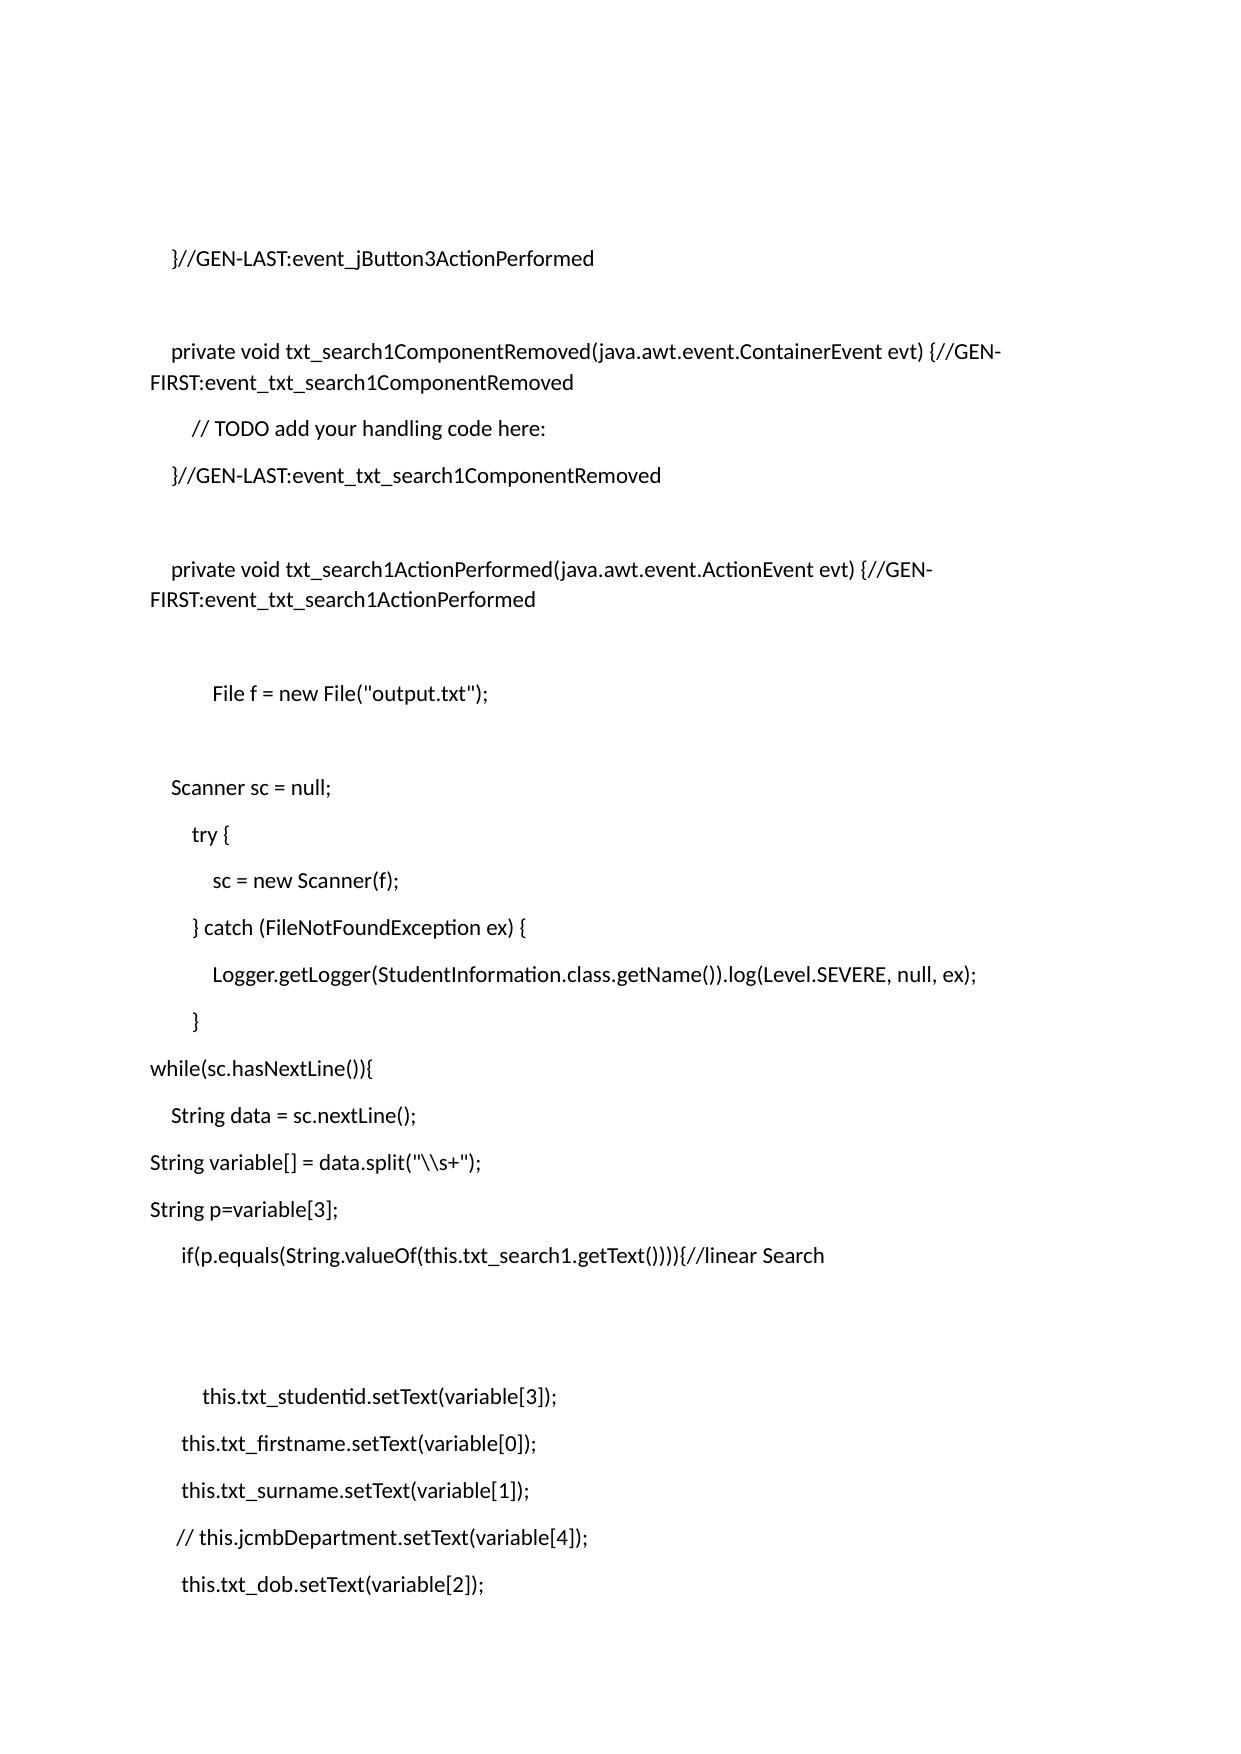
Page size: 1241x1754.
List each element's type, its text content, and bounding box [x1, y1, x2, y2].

text String variable[] = data.split("\\s+"); [150, 1148, 1090, 1176]
text private void txt_search1ActionPerformed(java.awt.event.ActionEvent evt) {//GEN-FIRST:event_txt_search1ActionPerformed [150, 555, 1090, 613]
text sc = new Scanner(f); [150, 867, 1090, 895]
text this.txt_surname.setText(variable[1]); [150, 1476, 1090, 1504]
text // this.jcmbDepartment.setText(variable[4]); [150, 1523, 1090, 1551]
text private void txt_search1ComponentRemoved(java.awt.event.ContainerEvent evt) {//GEN-FIRST:event_txt_search1ComponentRemoved [150, 337, 1090, 396]
text // TODO add your handling code here: [150, 414, 1090, 443]
text if(p.equals(String.valueOf(this.txt_search1.getText()))){//linear Search [150, 1242, 1090, 1270]
text String data = sc.nextLine(); [150, 1101, 1090, 1129]
text Logger.getLogger(StudentInformation.class.getName()).log(Level.SEVERE, null, ex); [150, 960, 1090, 988]
text while(sc.hasNextLine()){ [150, 1054, 1090, 1082]
text try { [150, 820, 1090, 848]
text }//GEN-LAST:event_txt_search1ComponentRemoved [150, 461, 1090, 489]
text File f = new File("output.txt"); [150, 679, 1090, 707]
text Scanner sc = null; [150, 773, 1090, 801]
text this.txt_studentid.setText(variable[3]); [150, 1382, 1090, 1410]
text } catch (FileNotFoundException ex) { [150, 913, 1090, 942]
text this.txt_firstname.setText(variable[0]); [150, 1429, 1090, 1457]
text } [150, 1007, 1090, 1035]
text this.txt_dob.setText(variable[2]); [150, 1570, 1090, 1598]
text }//GEN-LAST:event_jButton3ActionPerformed [150, 244, 1090, 272]
text String p=variable[3]; [150, 1195, 1090, 1223]
